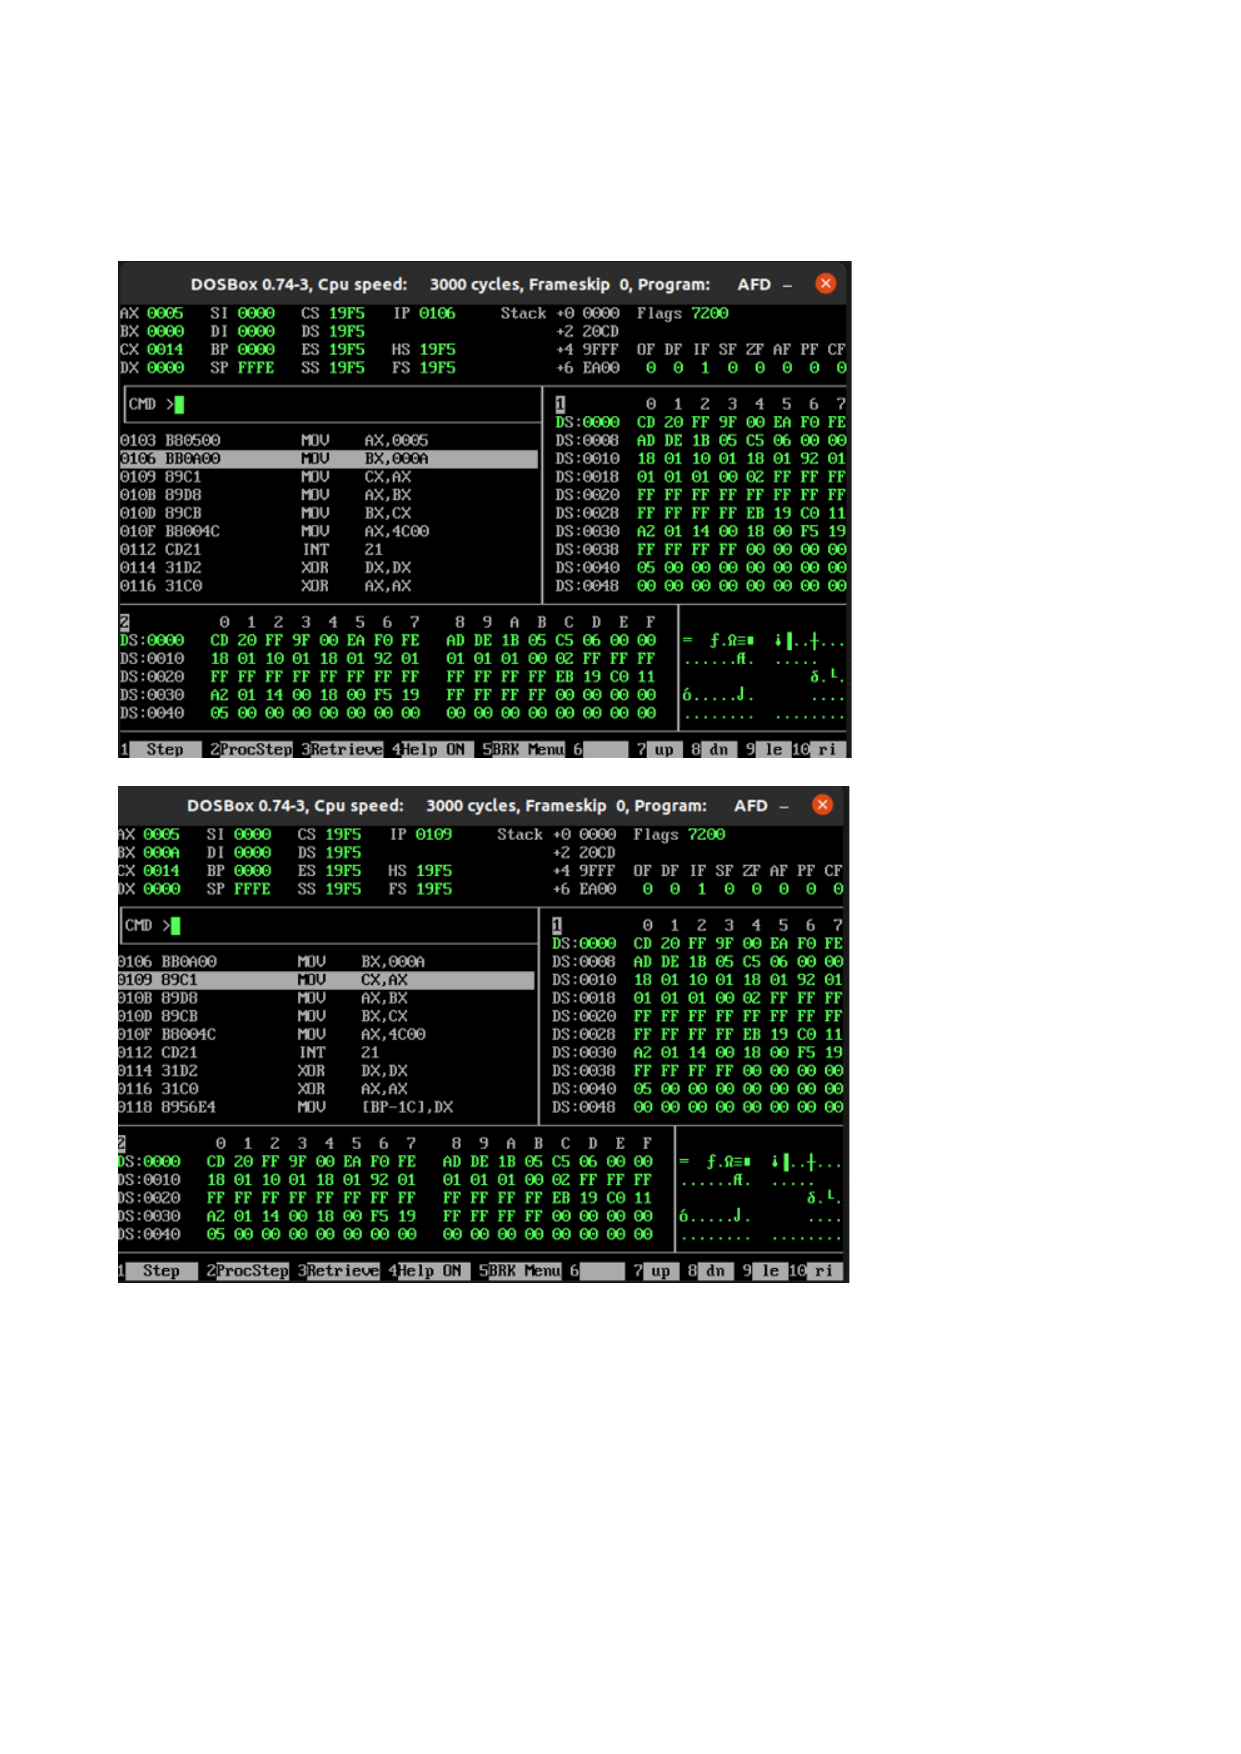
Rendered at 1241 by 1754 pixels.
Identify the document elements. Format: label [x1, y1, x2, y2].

picture [118, 786, 850, 1283]
picture [118, 261, 852, 758]
